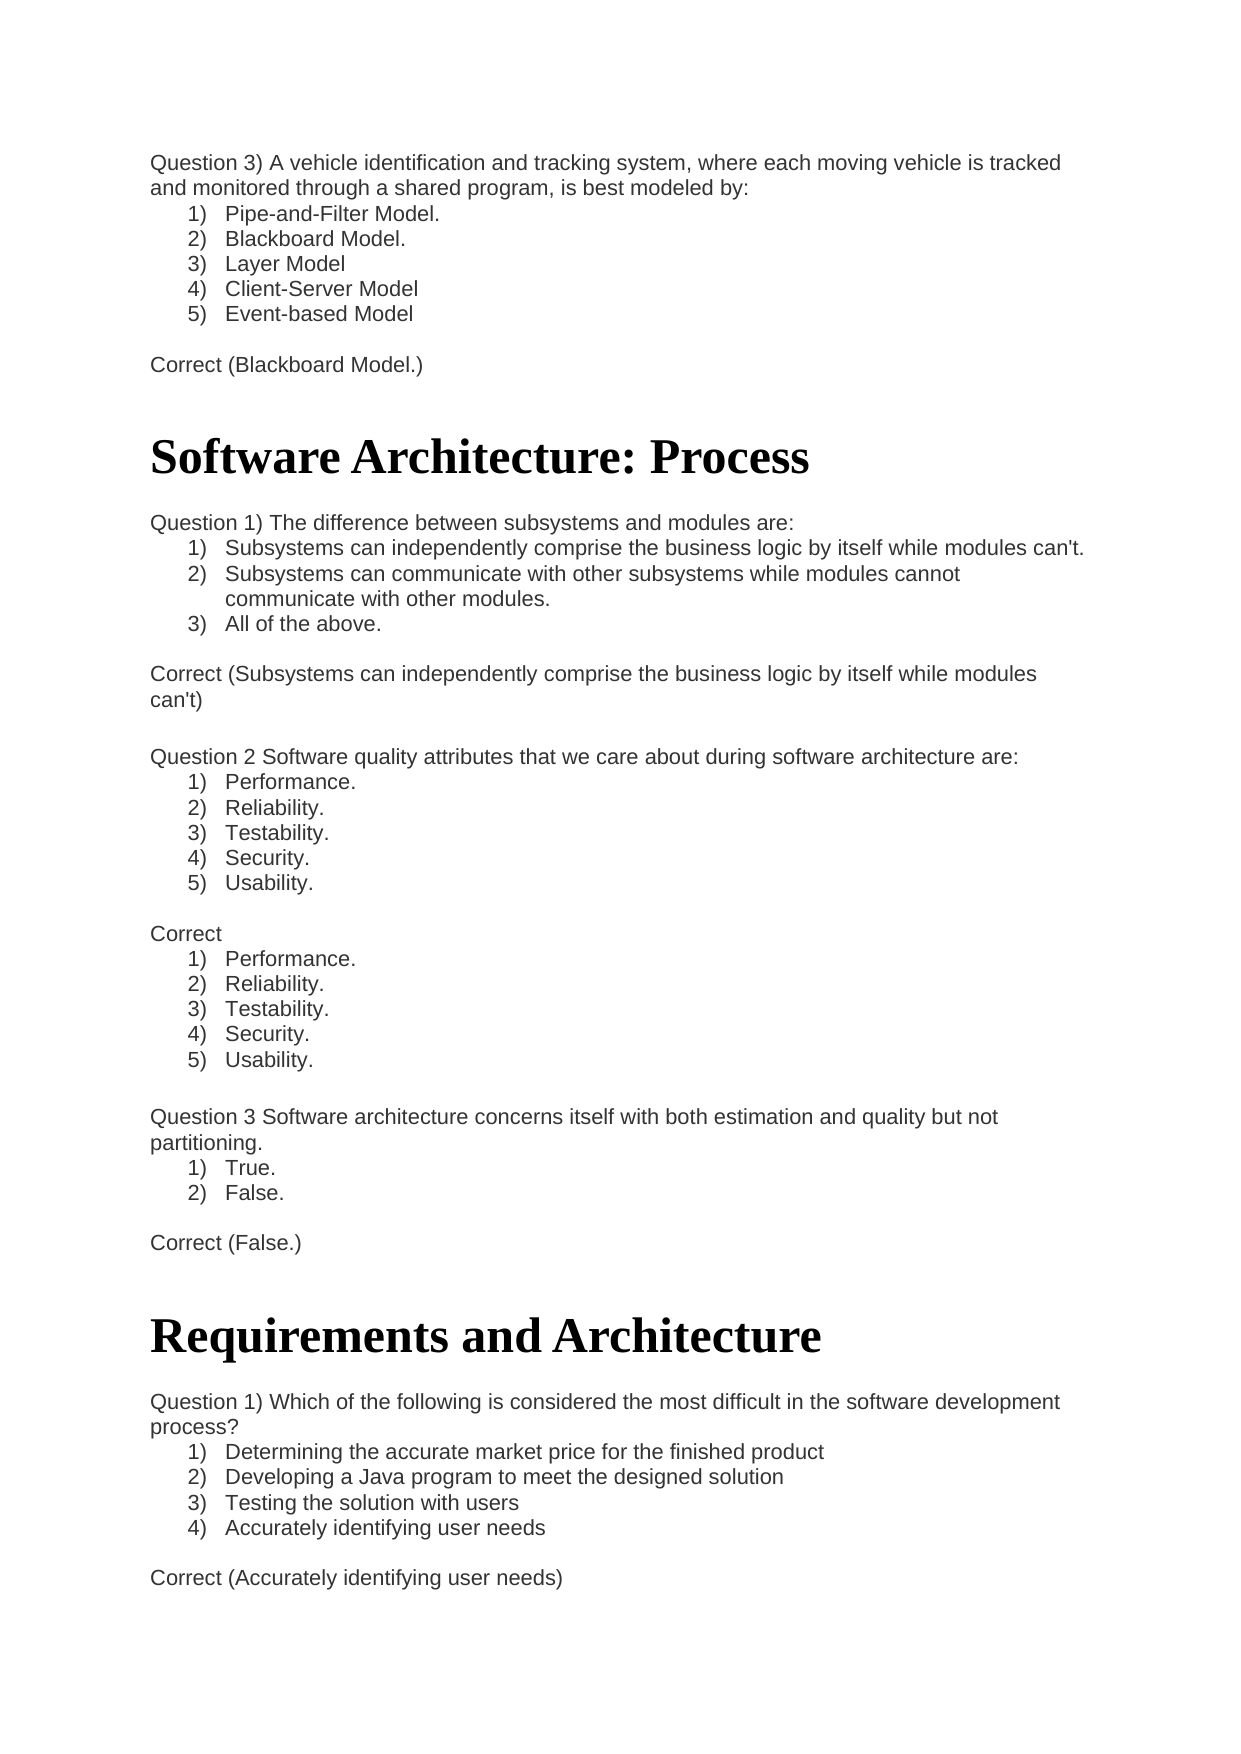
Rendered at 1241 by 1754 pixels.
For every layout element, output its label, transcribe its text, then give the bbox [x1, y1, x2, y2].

list Performance. [187, 946, 1090, 971]
list Developing a Java program to meet the designed solution [187, 1464, 1090, 1489]
text Question 3) A vehicle identification and tracking system, where each moving vehicle is tracked and monitored through a shared program, is best modeled by: [150, 150, 1090, 200]
list Accurately identifying user needs [187, 1514, 1090, 1540]
list Reliability. [187, 794, 1090, 820]
list Testability. [187, 996, 1090, 1021]
list Performance. [187, 769, 1090, 794]
list Event-based Model [187, 301, 1090, 326]
text Requirements and Architecture [150, 1306, 1090, 1363]
list Testability. [187, 820, 1090, 845]
text Correct (False.) [150, 1230, 1090, 1255]
list Pipe-and-Filter Model. [187, 200, 1090, 226]
list Client-Server Model [187, 276, 1090, 301]
list False. [187, 1180, 1090, 1205]
list Determining the accurate market price for the finished product [187, 1439, 1090, 1464]
list Testing the solution with users [187, 1489, 1090, 1514]
list Usability. [187, 1047, 1090, 1072]
list Usability. [187, 870, 1090, 895]
list Security. [187, 1021, 1090, 1047]
text Correct [150, 921, 1090, 946]
text Question 3 Software architecture concerns itself with both estimation and quality but not partitioning. [150, 1104, 1090, 1154]
text Software Architecture: Process [150, 427, 1090, 485]
list All of the above. [187, 611, 1090, 636]
list Blackboard Model. [187, 226, 1090, 251]
text Correct (Subsystems can independently comprise the business logic by itself while modules can't) [150, 661, 1090, 712]
list Reliability. [187, 971, 1090, 996]
list True. [187, 1154, 1090, 1180]
list Subsystems can communicate with other subsystems while modules cannot communicate with other modules. [187, 560, 1090, 611]
list Layer Model [187, 251, 1090, 276]
text Question 1) The difference between subsystems and modules are: [150, 485, 1090, 535]
text Correct (Blackboard Model.) [150, 352, 1090, 377]
list Subsystems can independently comprise the business logic by itself while modules can't. [187, 535, 1090, 560]
text Question 1) Which of the following is considered the most difficult in the software development process? [150, 1388, 1090, 1439]
text Question 2 Software quality attributes that we care about during software architecture are: [150, 744, 1090, 769]
text Correct (Accurately identifying user needs) [150, 1565, 1090, 1590]
list Security. [187, 845, 1090, 870]
